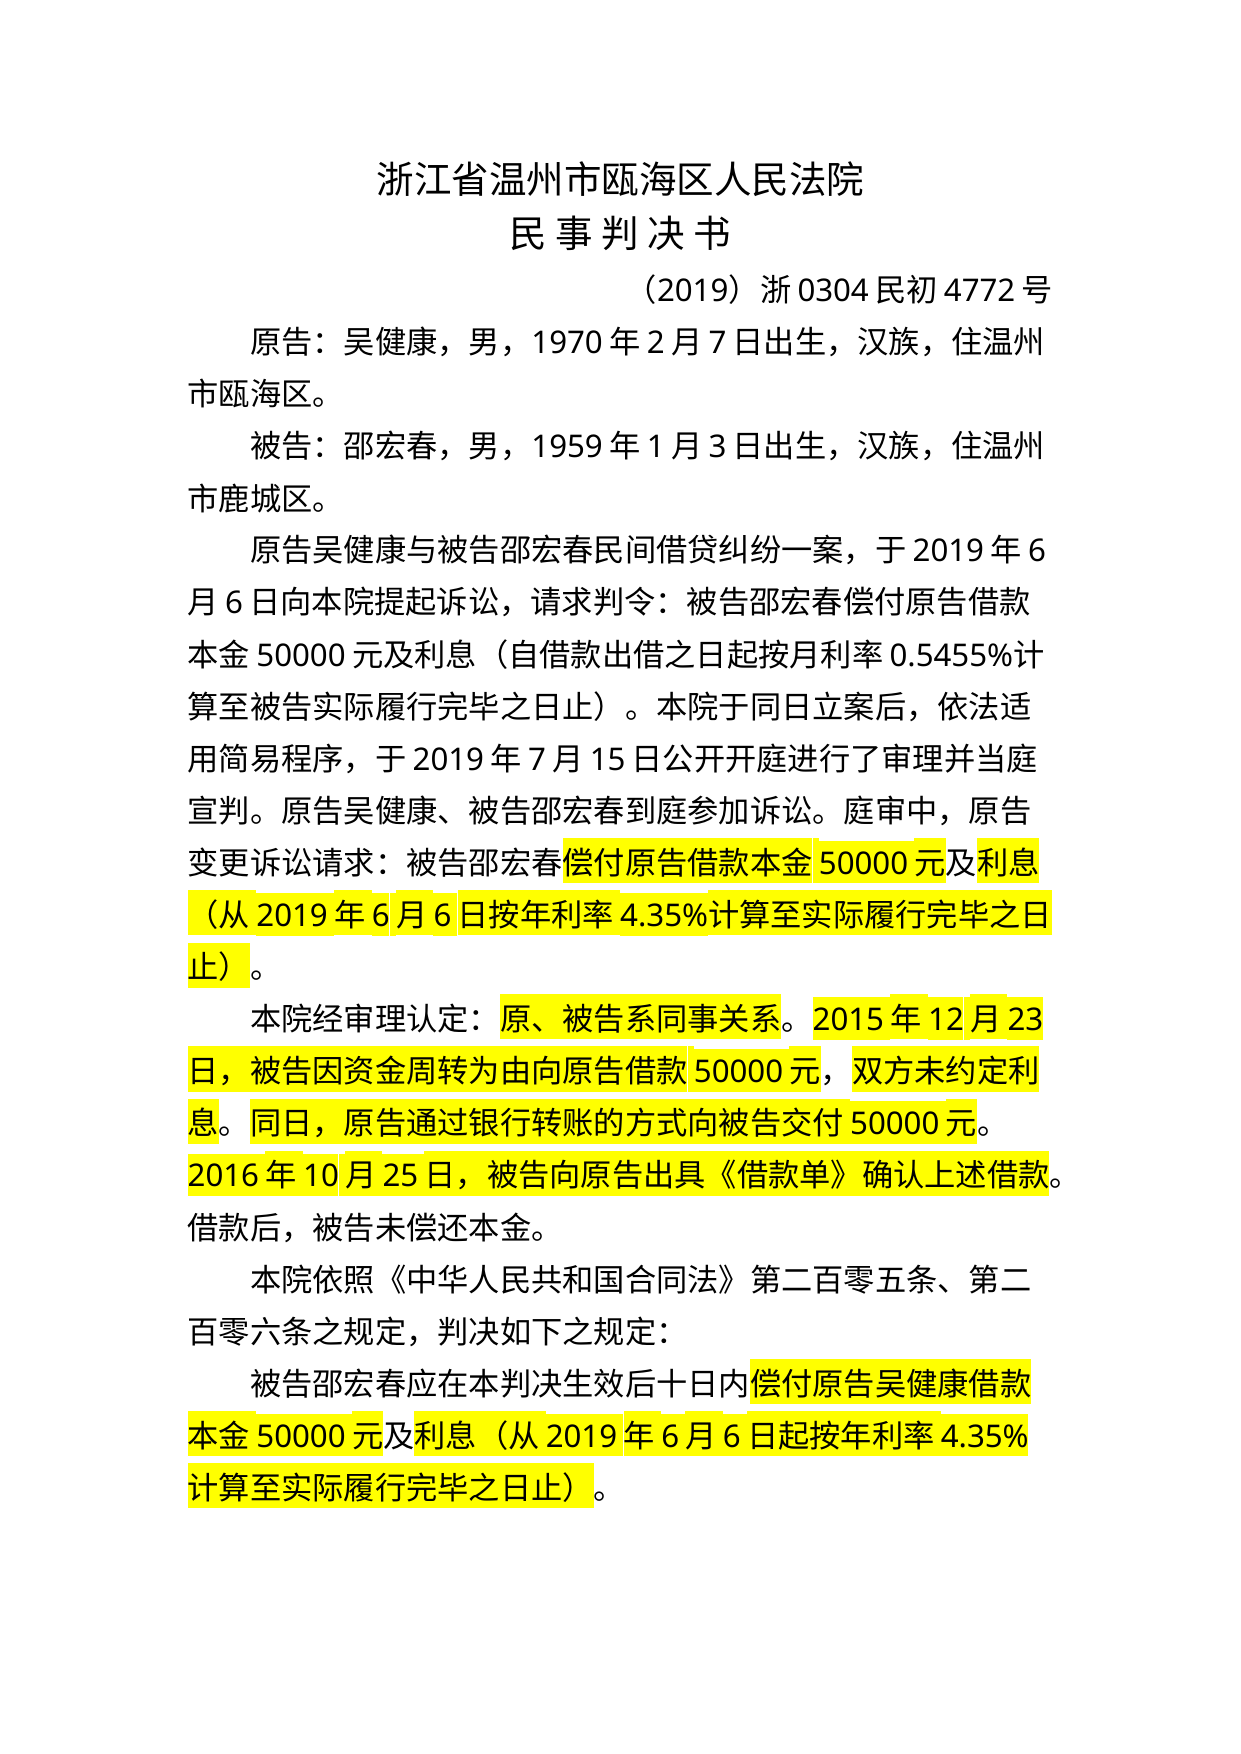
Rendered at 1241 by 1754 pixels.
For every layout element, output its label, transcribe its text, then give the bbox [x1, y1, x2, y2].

text 原告：吴健康，男，1970年2月7日出生，汉族，住温州市瓯海区。 [187, 311, 1053, 415]
text 被告邵宏春应在本判决生效后十日内偿付原告吴健康借款本金50000元及利息（从2019年6月6日起按年利率4.35%计算至实际履行完毕之日止）。 [187, 1352, 1053, 1508]
text 民 事 判 决 书 [187, 204, 1053, 258]
text 本院经审理认定：原、被告系同事关系。2015年12月23日，被告因资金周转为由向原告借款50000元，双方未约定利息。同日，原告通过银行转账的方式向被告交付50000元。2016年10月25日，被告向原告出具《借款单》确认上述借款。借款后，被告未偿还本金。 [187, 988, 1053, 1248]
text 被告：邵宏春，男，1959年1月3日出生，汉族，住温州市鹿城区。 [187, 415, 1053, 519]
text 原告吴健康与被告邵宏春民间借贷纠纷一案，于2019年6月6日向本院提起诉讼，请求判令：被告邵宏春偿付原告借款本金50000元及利息（自借款出借之日起按月利率0.5455%计算至被告实际履行完毕之日止）。本院于同日立案后，依法适用简易程序，于2019年7月15日公开开庭进行了审理并当庭宣判。原告吴健康、被告邵宏春到庭参加诉讼。庭审中，原告变更诉讼请求：被告邵宏春偿付原告借款本金50000元及利息（从2019年6月6日按年利率4.35%计算至实际履行完毕之日止）。 [187, 519, 1053, 988]
text 本院依照《中华人民共和国合同法》第二百零五条、第二百零六条之规定，判决如下之规定： [187, 1248, 1053, 1352]
text （2019）浙0304民初4772号 [187, 258, 1053, 311]
text 浙江省温州市瓯海区人民法院 [187, 150, 1053, 204]
